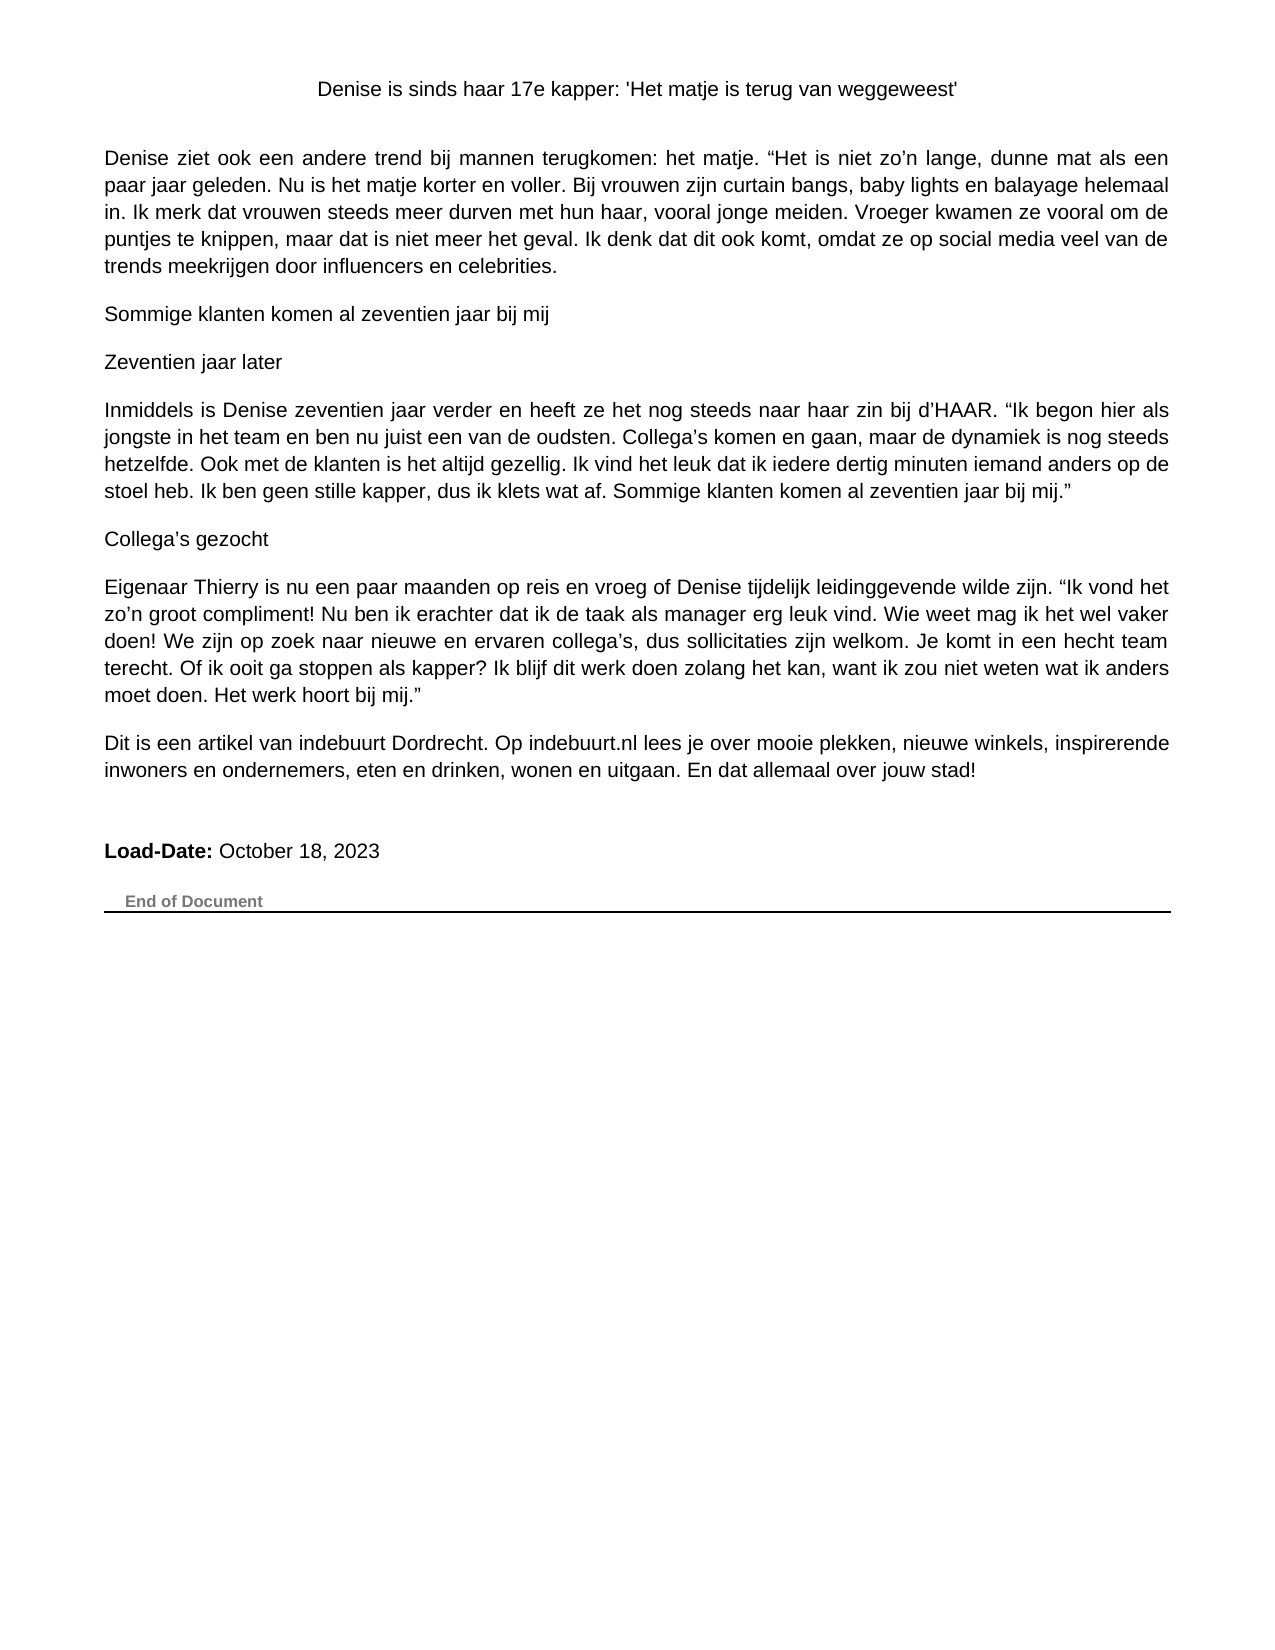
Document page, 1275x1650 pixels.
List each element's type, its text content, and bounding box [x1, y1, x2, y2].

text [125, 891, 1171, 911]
text Denise ziet ook een andere trend bij mannen terugkomen: het matje. “Het is niet zo’n lange, dunne mat als een paar jaar geleden. Nu is het matje korter en voller. Bij vrouwen zijn curtain bangs, baby lights en balayage helemaal in. Ik merk dat vrouwen steeds meer durven met hun haar, vooral jonge meiden. Vroeger kwamen ze vooral om de puntjes te knippen, maar dat is niet meer het geval. Ik denk dat dit ook komt, omdat ze op social media veel van de trends meekrijgen door influencers en celebrities. [104, 142, 1171, 278]
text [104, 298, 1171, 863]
